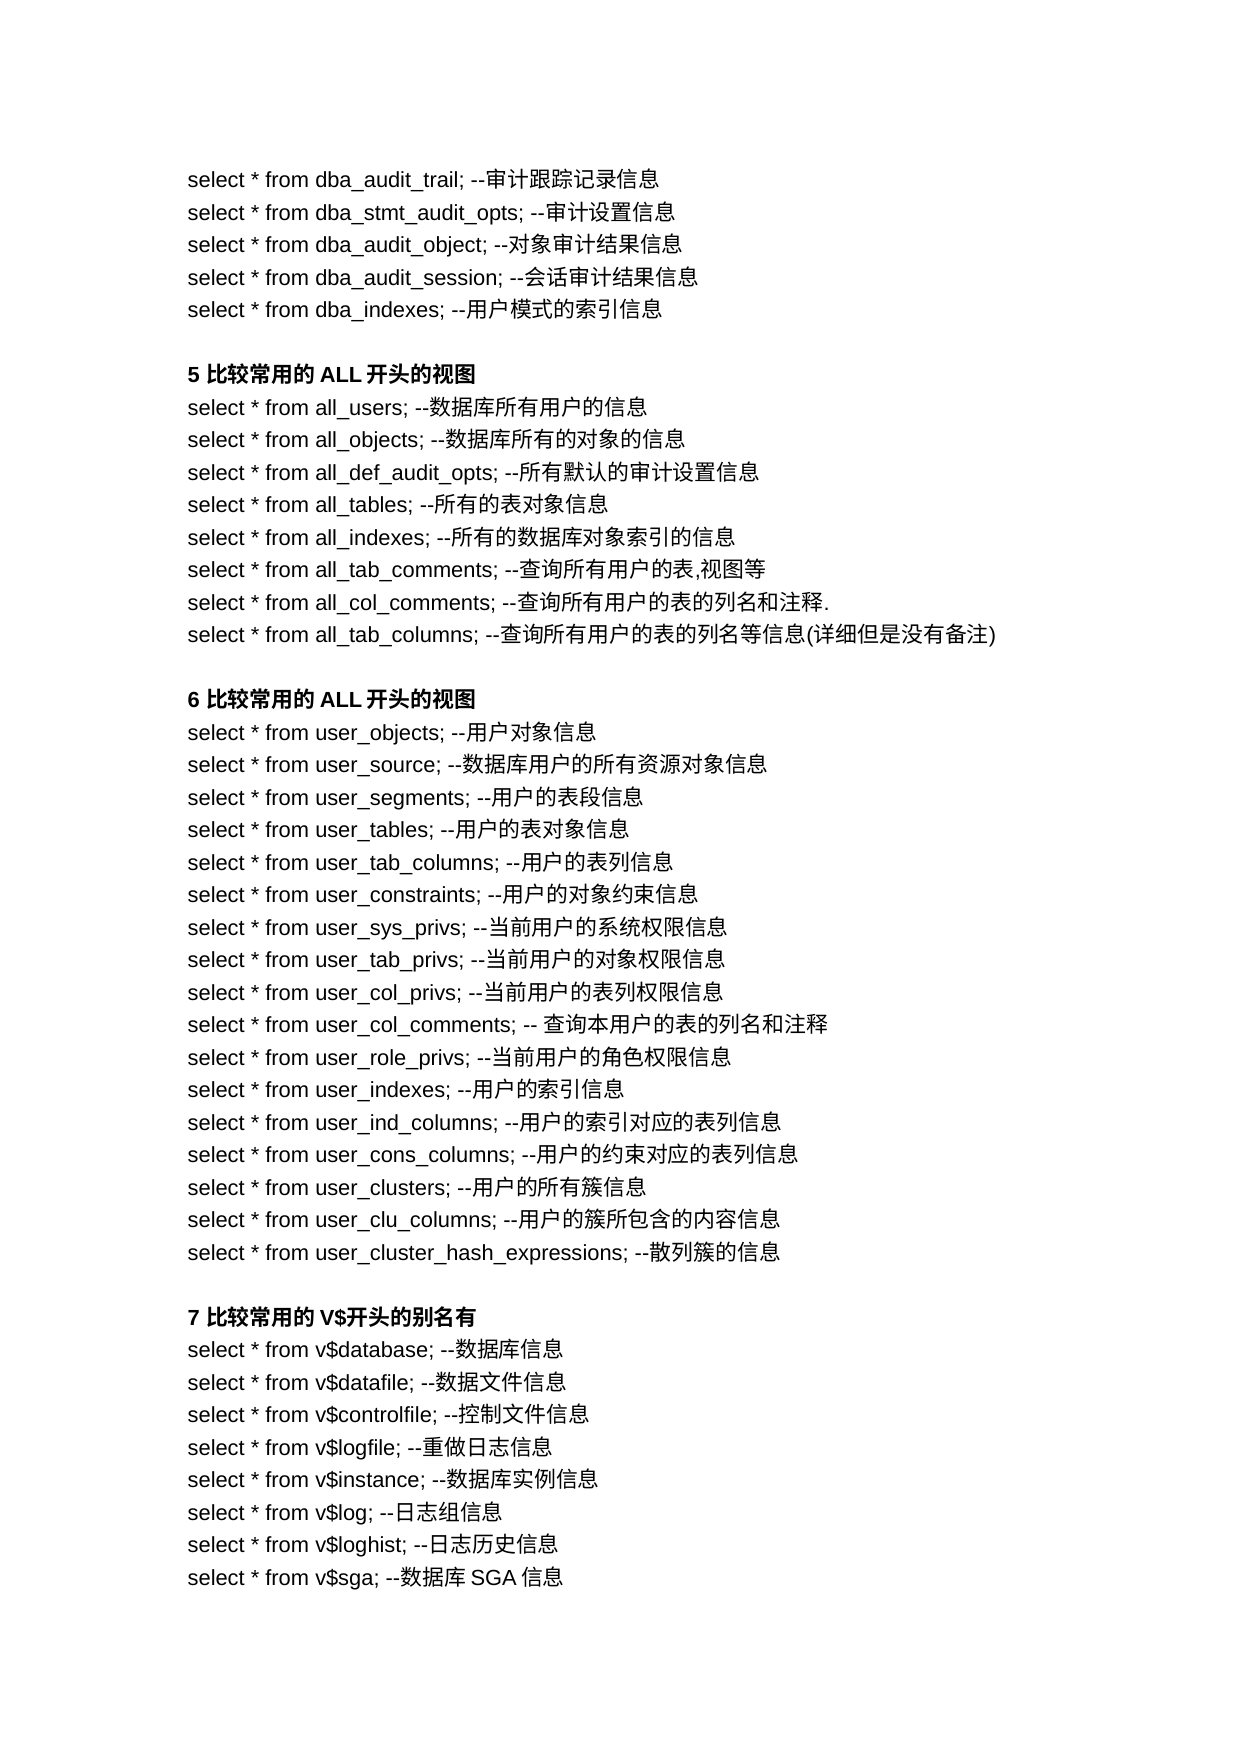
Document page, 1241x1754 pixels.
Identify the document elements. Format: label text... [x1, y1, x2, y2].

text select * from v$log; --日志组信息 [187, 1494, 1053, 1527]
text select * from user_objects; --用户对象信息 [187, 714, 1053, 747]
text select * from user_col_privs; --当前用户的表列权限信息 [187, 974, 1053, 1007]
text select * from v$sga; --数据库SGA信息 [187, 1559, 1053, 1592]
text select * from user_cons_columns; --用户的约束对应的表列信息 [187, 1137, 1053, 1169]
text select * from dba_audit_session; --会话审计结果信息 [187, 259, 1053, 292]
text select * from user_clu_columns; --用户的簇所包含的内容信息 [187, 1202, 1053, 1234]
text select * from all_users; --数据库所有用户的信息 [187, 389, 1053, 422]
text select * from dba_audit_trail; --审计跟踪记录信息 [187, 162, 1053, 194]
text select * from all_tab_comments; --查询所有用户的表,视图等 [187, 552, 1053, 584]
text select * from user_indexes; --用户的索引信息 [187, 1072, 1053, 1104]
text 6 比较常用的ALL开头的视图 [187, 682, 1053, 714]
text select * from user_constraints; --用户的对象约束信息 [187, 877, 1053, 909]
text select * from v$datafile; --数据文件信息 [187, 1364, 1053, 1397]
text select * from v$logfile; --重做日志信息 [187, 1429, 1053, 1462]
text 5 比较常用的ALL开头的视图 [187, 357, 1053, 389]
text select * from user_tab_privs; --当前用户的对象权限信息 [187, 942, 1053, 974]
text select * from dba_indexes; --用户模式的索引信息 [187, 292, 1053, 324]
text select * from user_role_privs; --当前用户的角色权限信息 [187, 1039, 1053, 1072]
text select * from v$controlfile; --控制文件信息 [187, 1397, 1053, 1429]
text select * from user_segments; --用户的表段信息 [187, 779, 1053, 812]
text select * from v$database; --数据库信息 [187, 1332, 1053, 1364]
text select * from user_sys_privs; --当前用户的系统权限信息 [187, 909, 1053, 942]
text select * from user_clusters; --用户的所有簇信息 [187, 1169, 1053, 1202]
text select * from all_tab_columns; --查询所有用户的表的列名等信息(详细但是没有备注) [187, 617, 1053, 649]
text select * from v$instance; --数据库实例信息 [187, 1462, 1053, 1494]
text select * from user_source; --数据库用户的所有资源对象信息 [187, 747, 1053, 779]
text 7 比较常用的V$开头的别名有 [187, 1299, 1053, 1332]
text select * from dba_stmt_audit_opts; --审计设置信息 [187, 194, 1053, 227]
text select * from user_tables; --用户的表对象信息 [187, 812, 1053, 844]
text select * from v$loghist; --日志历史信息 [187, 1527, 1053, 1559]
text select * from all_objects; --数据库所有的对象的信息 [187, 422, 1053, 454]
text select * from user_cluster_hash_expressions; --散列簇的信息 [187, 1234, 1053, 1267]
text select * from all_col_comments; --查询所有用户的表的列名和注释. [187, 584, 1053, 617]
text select * from all_indexes; --所有的数据库对象索引的信息 [187, 519, 1053, 552]
text select * from all_tables; --所有的表对象信息 [187, 487, 1053, 519]
text select * from user_col_comments; -- 查询本用户的表的列名和注释 [187, 1007, 1053, 1039]
text select * from user_ind_columns; --用户的索引对应的表列信息 [187, 1104, 1053, 1137]
text select * from all_def_audit_opts; --所有默认的审计设置信息 [187, 454, 1053, 487]
text select * from user_tab_columns; --用户的表列信息 [187, 844, 1053, 877]
text select * from dba_audit_object; --对象审计结果信息 [187, 227, 1053, 259]
